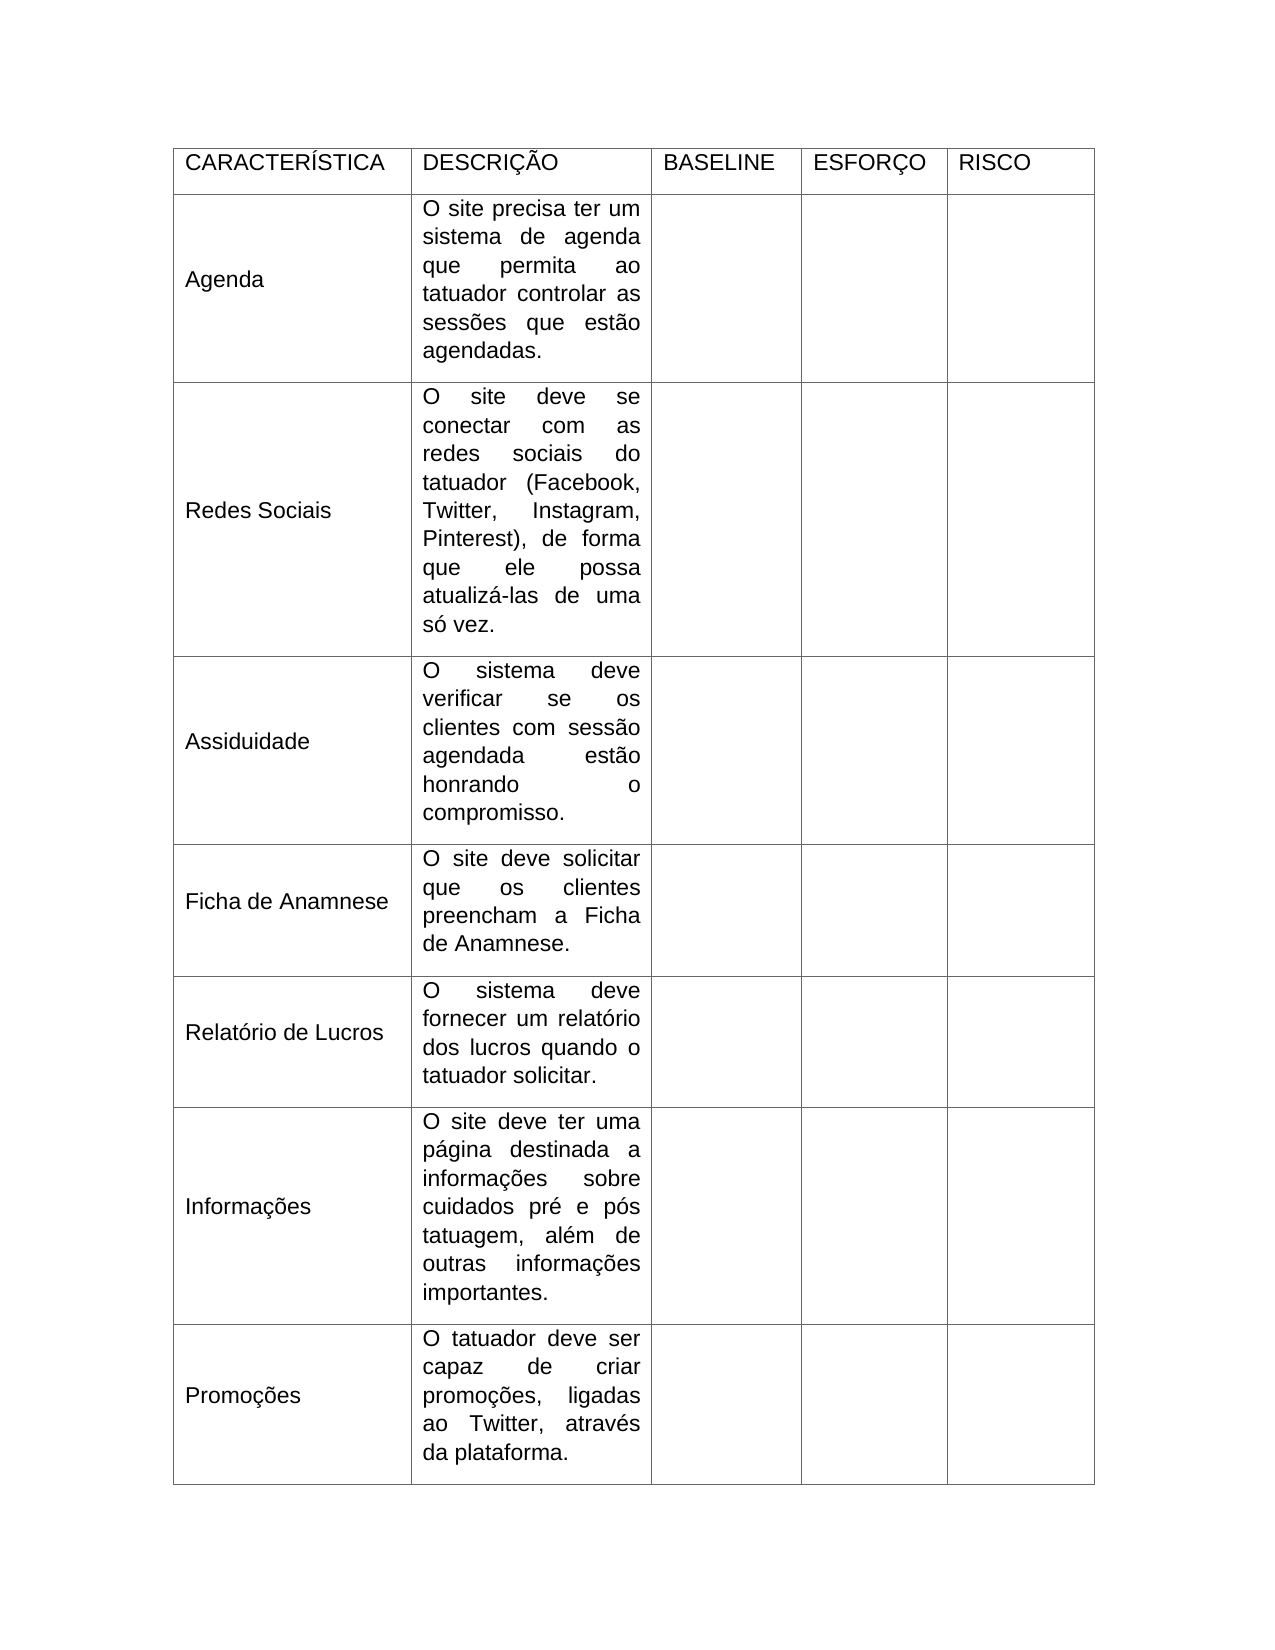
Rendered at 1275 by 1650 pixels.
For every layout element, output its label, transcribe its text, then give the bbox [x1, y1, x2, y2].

table_cell O sistema deve fornecer um relatório dos lucros quando o tatuador solicitar. [412, 977, 651, 1107]
table_cell [948, 657, 1094, 844]
table_cell [948, 195, 1094, 382]
table_cell [802, 383, 947, 656]
table_header RISCO [948, 149, 1094, 194]
table_header DESCRIÇÃO [412, 149, 651, 194]
table_cell Relatório de Lucros [174, 977, 411, 1107]
table_header BASELINE [652, 149, 801, 194]
table_cell [802, 195, 947, 382]
table_header ESFORÇO [802, 149, 947, 194]
table_cell [948, 1325, 1094, 1484]
table_cell [802, 657, 947, 844]
table_cell [948, 383, 1094, 656]
table_cell Informações [174, 1108, 411, 1324]
table_cell [948, 845, 1094, 976]
table_cell [802, 977, 947, 1107]
table_cell [948, 977, 1094, 1107]
table_cell [652, 977, 801, 1107]
table_cell [948, 1108, 1094, 1324]
table_cell O sistema deve verificar se os clientes com sessão agendada estão honrando o compromisso. [412, 657, 651, 844]
table_cell Redes Sociais [174, 383, 411, 656]
table_cell O site deve ter uma página destinada a informações sobre cuidados pré e pós tatuagem, além de outras informações importantes. [412, 1108, 651, 1324]
table_cell [802, 1108, 947, 1324]
table_cell [802, 1325, 947, 1484]
table_cell [652, 195, 801, 382]
table_cell Promoções [174, 1325, 411, 1484]
table_cell O tatuador deve ser capaz de criar promoções, ligadas ao Twitter, através da plataforma. [412, 1325, 651, 1484]
table_cell [652, 845, 801, 976]
table_cell [652, 383, 801, 656]
table_cell O site deve solicitar que os clientes preencham a Ficha de Anamnese. [412, 845, 651, 976]
table_cell Agenda [174, 195, 411, 382]
table_cell Ficha de Anamnese [174, 845, 411, 976]
table_cell Assiduidade [174, 657, 411, 844]
table_cell O site precisa ter um sistema de agenda que permita ao tatuador controlar as sessões que estão agendadas. [412, 195, 651, 382]
table_cell [652, 1325, 801, 1484]
table_cell [652, 657, 801, 844]
table_cell O site deve se conectar com as redes sociais do tatuador (Facebook, Twitter, Instagram, Pinterest), de forma que ele possa atualizá-las de uma só vez. [412, 383, 651, 656]
table_cell [652, 1108, 801, 1324]
table_header CARACTERÍSTICA [174, 149, 411, 194]
table_cell [802, 845, 947, 976]
